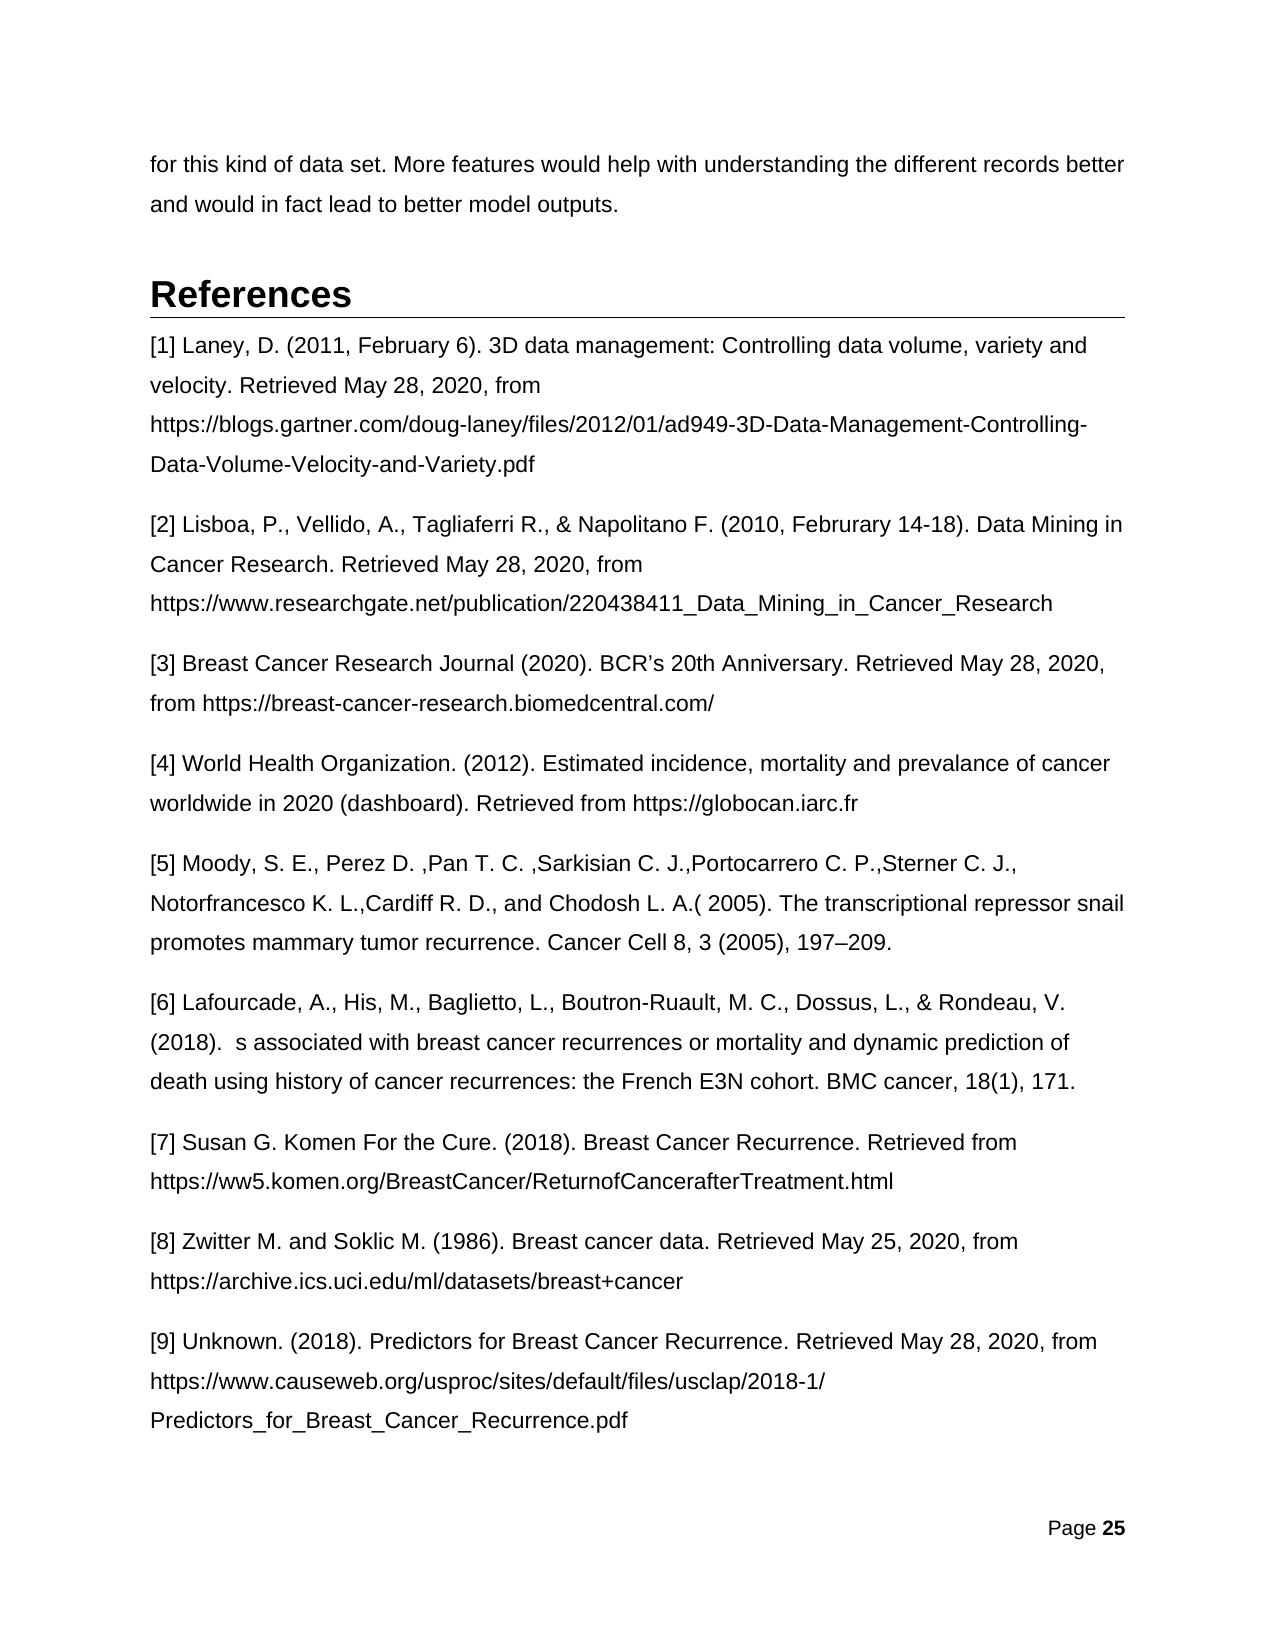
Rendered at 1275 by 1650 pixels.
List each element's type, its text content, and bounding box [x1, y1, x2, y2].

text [150, 151, 1125, 217]
text [5] Moody, S. E., Perez D. ,Pan T. C. ,Sarkisian C. J.,Portocarrero C. P.,Sterner C. J., Notorfrancesco K. L.,Cardiff R. D., and Chodosh L. A.( 2005). The transcriptional repressor snail promotes mammary tumor recurrence. Cancer Cell 8, 3 (2005), 197–209. [150, 850, 1125, 955]
text [9] Unknown. (2018). Predictors for Breast Cancer Recurrence. Retrieved May 28, 2020, from https://www.causeweb.org/usproc/sites/default/files/usclap/2018-1/Predictors_for_Breast_Cancer_Recurrence.pdf [150, 1328, 1125, 1433]
text [8] Zwitter M. and Soklic M. (1986). Breast cancer data. Retrieved May 25, 2020, from https://archive.ics.uci.edu/ml/datasets/breast+cancer [150, 1228, 1125, 1294]
subtitle References [150, 272, 1125, 317]
text [3] Breast Cancer Research Journal (2020). BCR’s 20th Anniversary. Retrieved May 28, 2020, from https://breast-cancer-research.biomedcentral.com/ [150, 650, 1125, 716]
text [7] Susan G. Komen For the Cure. (2018). Breast Cancer Recurrence. Retrieved from https://ww5.komen.org/BreastCancer/ReturnofCancerafterTreatment.html [150, 1128, 1125, 1194]
text [6] Lafourcade, A., His, M., Baglietto, L., Boutron-Ruault, M. C., Dossus, L., & Rondeau, V. (2018). s associated with breast cancer recurrences or mortality and dynamic prediction of death using history of cancer recurrences: the French E3N cohort. BMC cancer, 18(1), 171. [150, 989, 1125, 1094]
text [4] World Health Organization. (2012). Estimated incidence, mortality and prevalance of cancer worldwide in 2020 (dashboard). Retrieved from https://globocan.iarc.fr [150, 750, 1125, 816]
text [2] Lisboa, P., Vellido, A., Tagliaferri R., & Napolitano F. (2010, Februrary 14-18). Data Mining in Cancer Research. Retrieved May 28, 2020, from https://www.researchgate.net/publication/220438411_Data_Mining_in_Cancer_Research [150, 511, 1125, 616]
text [1] Laney, D. (2011, February 6). 3D data management: Controlling data volume, variety and velocity. Retrieved May 28, 2020, from https://blogs.gartner.com/doug-laney/files/2012/01/ad949-3D-Data-Management-Controlling-Data-Volume-Velocity-and-Variety.pdf [150, 332, 1125, 477]
